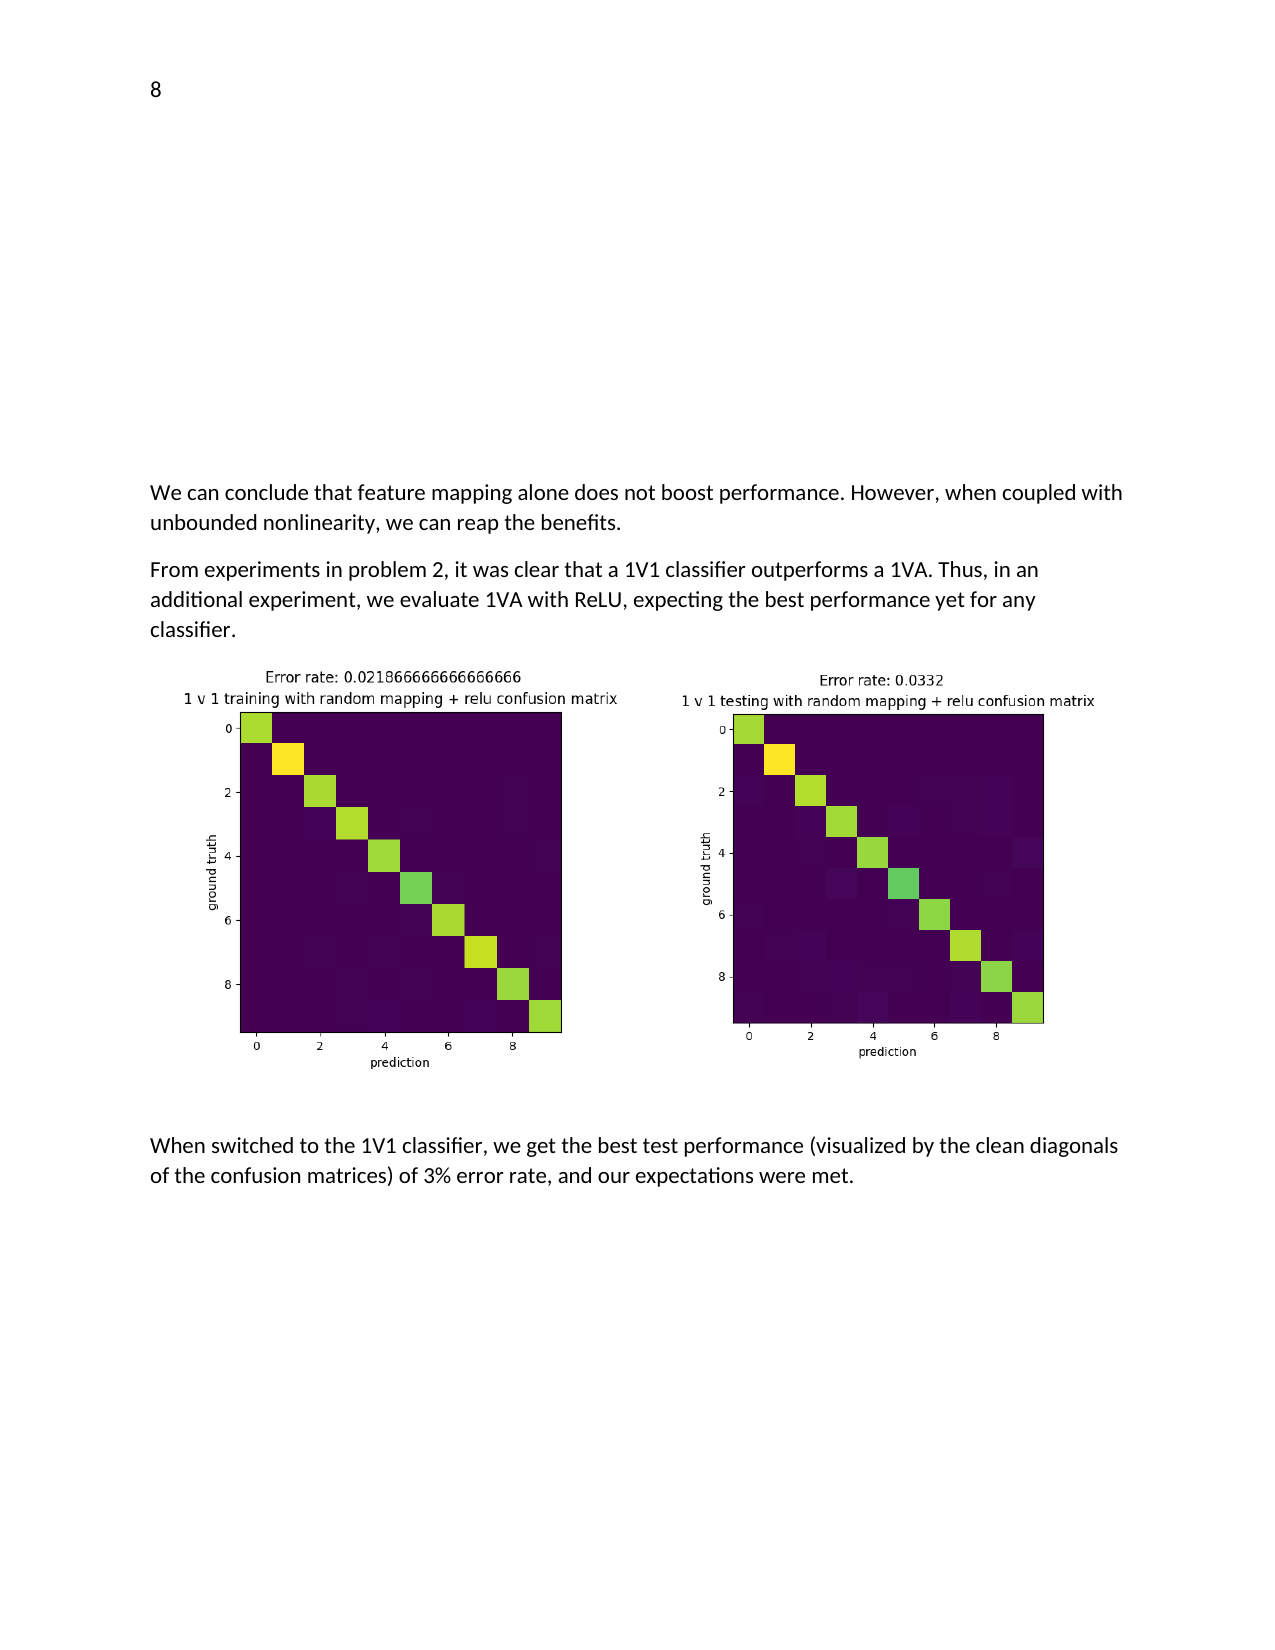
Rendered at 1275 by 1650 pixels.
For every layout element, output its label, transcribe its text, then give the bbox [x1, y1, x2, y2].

text We can conclude that feature mapping alone does not boost performance. However, when coupled with unbounded nonlinearity, we can reap the benefits. [150, 478, 1125, 536]
picture [664, 670, 1107, 1064]
text From experiments in problem 2, it was clear that a 1V1 classifier outperforms a 1VA. Thus, in an additional experiment, we evaluate 1VA with ReLU, expecting the best performance yet for any classifier. [150, 555, 1125, 644]
text When switched to the 1V1 classifier, we get the best test performance (visualized by the clean diagonals of the confusion matrices) of 3% error rate, and our expectations were met. [150, 1131, 1125, 1189]
picture [158, 663, 647, 1075]
